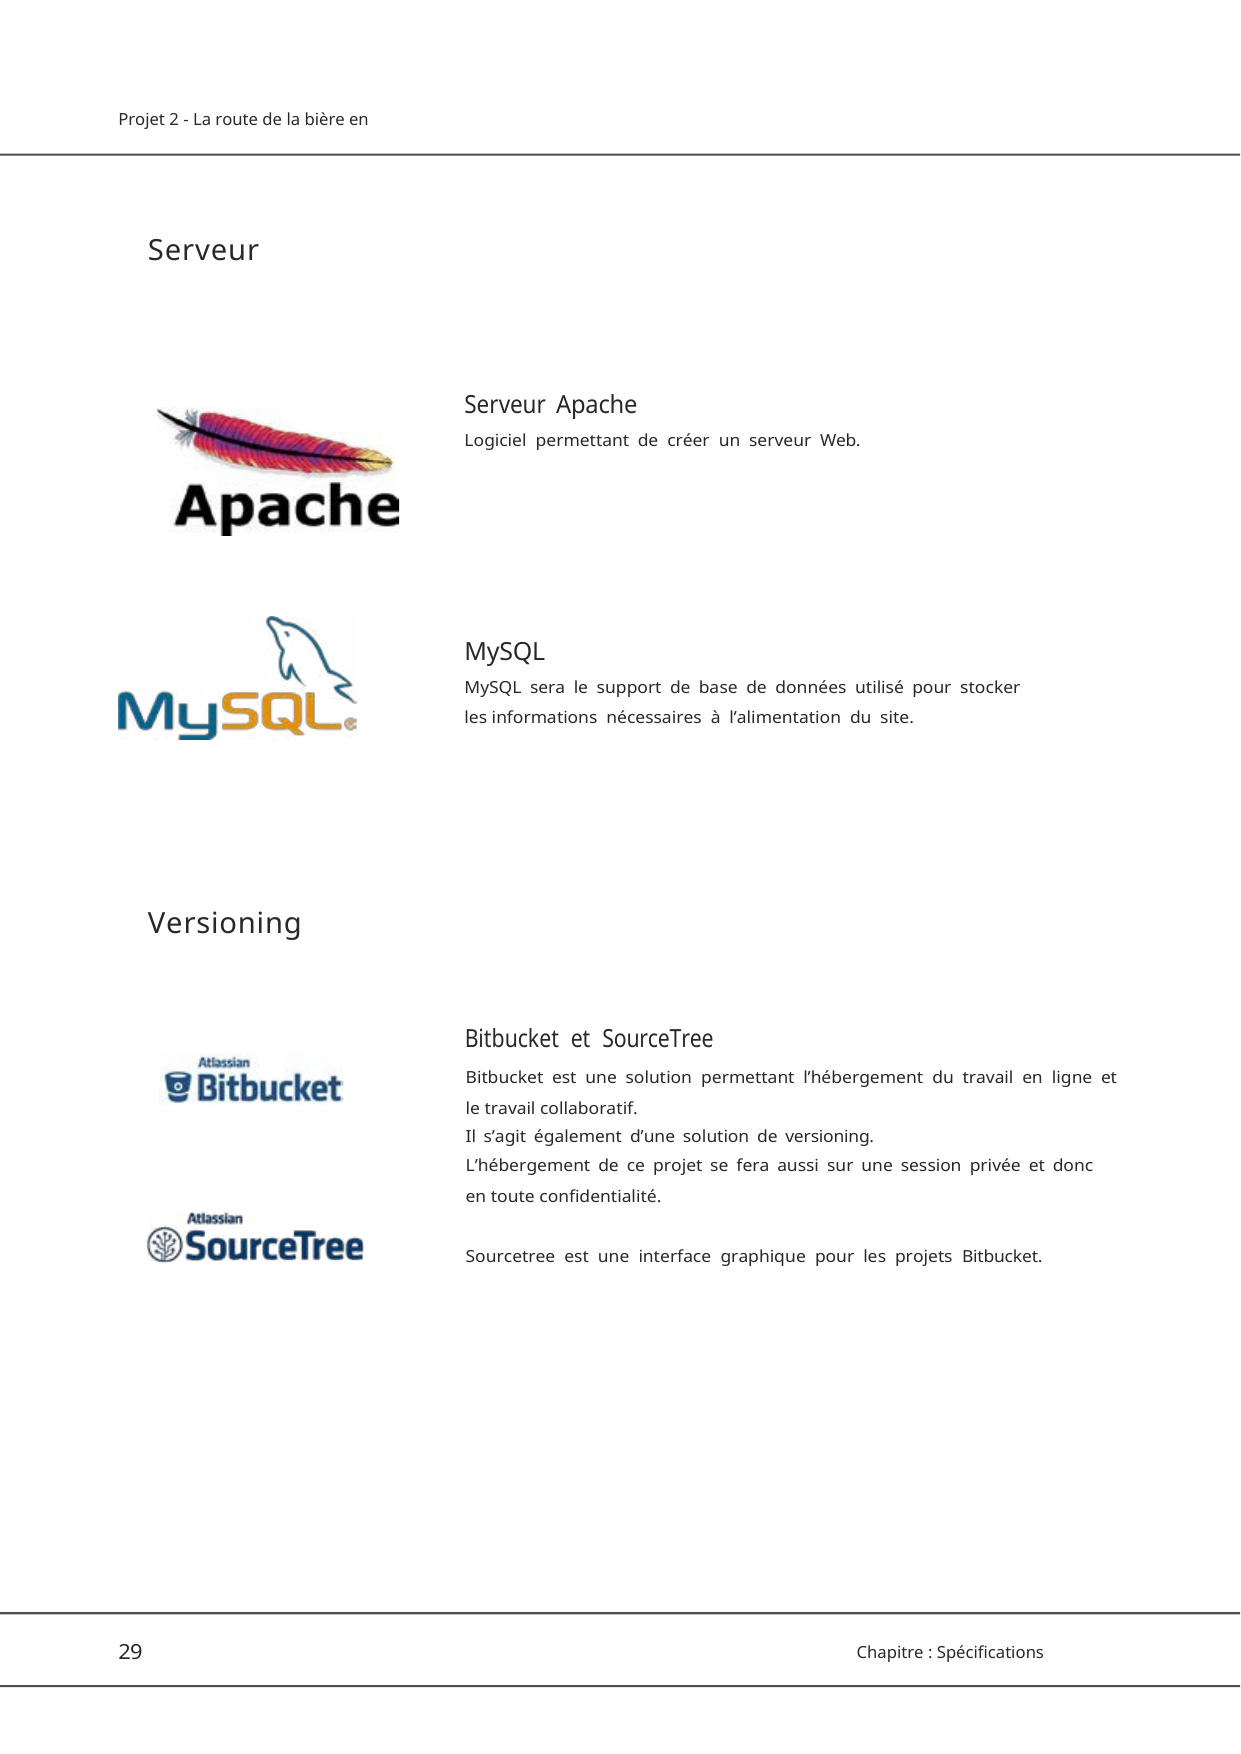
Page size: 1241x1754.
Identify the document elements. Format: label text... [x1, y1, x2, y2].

text Logiciel permettant de créer un serveur Web. [464, 429, 1137, 451]
text Sourcetree est une interface graphique pour les projets Bitbucket. [465, 1244, 1137, 1267]
picture [118, 616, 357, 740]
text Serveur Apache [464, 387, 1137, 421]
text MySQL [464, 634, 1137, 668]
text Il s’agit également d’une solution de versioning. [465, 1127, 1137, 1147]
picture [159, 1053, 344, 1106]
picture [157, 407, 400, 536]
subtitle Versioning [148, 902, 403, 942]
text Bitbucket est une solution permettant l’hébergement du travail en ligne et le travail collaboratif. [465, 1066, 1137, 1119]
text L’hébergement de ce projet se fera aussi sur une session privée et donc en toute confidentialité. [465, 1154, 1099, 1207]
subtitle Serveur [148, 229, 1137, 269]
picture [144, 1212, 371, 1270]
text Bitbucket et SourceTree [464, 1021, 1137, 1055]
text MySQL sera le support de base de données utilisé pour stocker les informations nécessaires à l’alimentation du site. [464, 675, 1023, 729]
